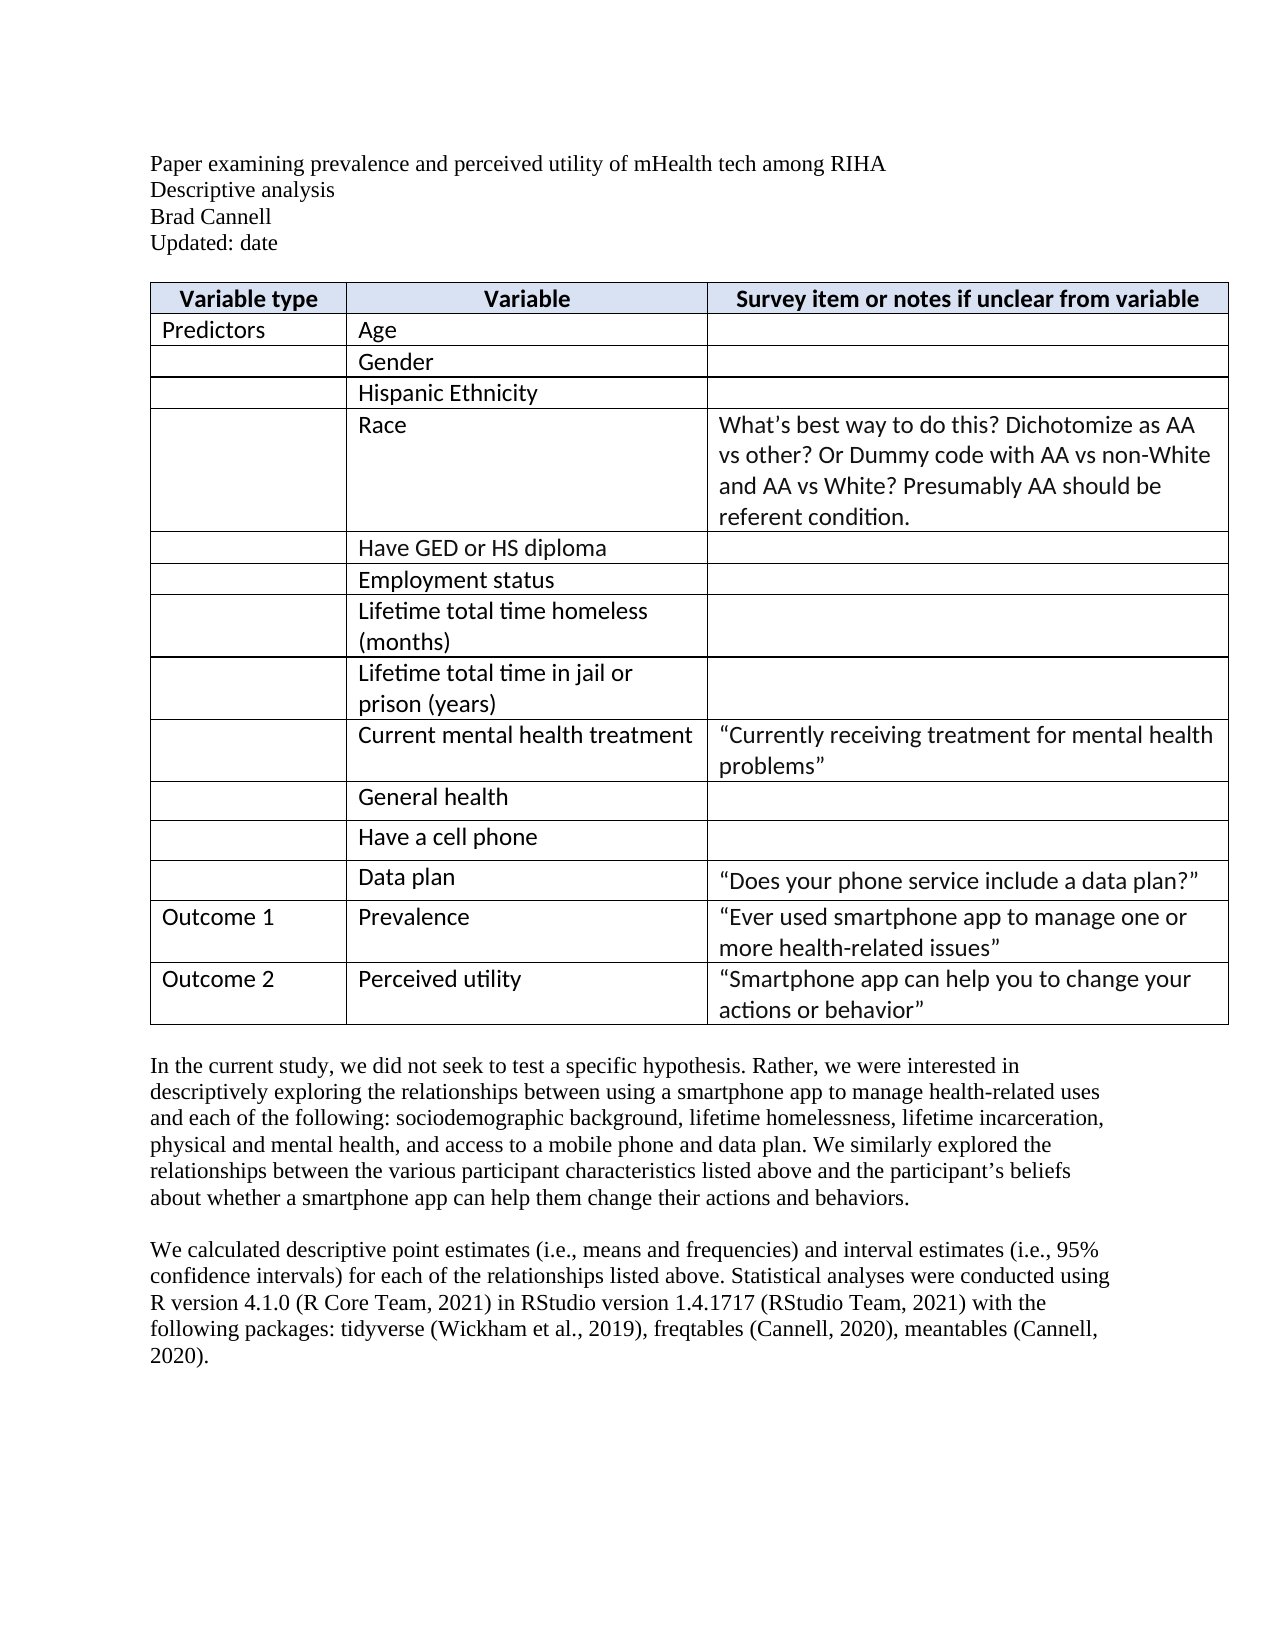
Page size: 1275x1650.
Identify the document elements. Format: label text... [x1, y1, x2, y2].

table_cell [151, 346, 346, 376]
table_header Survey item or notes if unclear from variable [708, 283, 1228, 313]
table_cell Have a cell phone [347, 821, 707, 860]
table_cell Outcome 2 [151, 963, 346, 1024]
table_cell [151, 821, 346, 860]
table_cell Race [347, 409, 707, 531]
text We calculated descriptive point estimates (i.e., means and frequencies) and interval estimates (i.e., 95% confidence intervals) for each of the relationships listed above. Statistical analyses were conducted using R version 4.1.0 (R Core Team, 2021) in RStudio version 1.4.1717 (RStudio Team, 2021) with the following packages: tidyverse (Wickham et al., 2019), freqtables (Cannell, 2020), meantables (Cannell, 2020). [150, 1236, 1125, 1368]
table_cell [151, 658, 346, 718]
table_header Variable [347, 283, 707, 313]
text Paper examining prevalence and perceived utility of mHealth tech among RIHA [150, 150, 1125, 176]
table_cell [708, 346, 1228, 376]
table_cell [151, 409, 346, 531]
table_cell Lifetime total time in jail or prison (years) [347, 658, 707, 718]
table_cell What’s best way to do this? Dichotomize as AA vs other? Or Dummy code with AA vs non-White and AA vs White? Presumably AA should be referent condition. [708, 409, 1228, 531]
table_header Variable type [151, 283, 346, 313]
table_cell Outcome 1 [151, 901, 346, 962]
table_cell [708, 314, 1228, 345]
table_cell Employment status [347, 564, 707, 594]
table_cell “Ever used smartphone app to manage one or more health-related issues” [708, 901, 1228, 962]
table_cell Age [347, 314, 707, 345]
table_cell [151, 782, 346, 820]
table_cell [708, 782, 1228, 820]
table_cell [151, 532, 346, 563]
table_cell [151, 378, 346, 408]
table_cell [708, 595, 1228, 656]
text Updated: date [150, 229, 1125, 255]
table_cell [151, 720, 346, 781]
table_cell Lifetime total time homeless (months) [347, 595, 707, 656]
table_cell [708, 532, 1228, 563]
table_cell Data plan [347, 861, 707, 900]
table_cell [708, 564, 1228, 594]
table_cell [708, 378, 1228, 408]
table_cell Gender [347, 346, 707, 376]
table_cell [151, 595, 346, 656]
table_cell “Currently receiving treatment for mental health problems” [708, 720, 1228, 781]
table_cell General health [347, 782, 707, 820]
table_cell Have GED or HS diploma [347, 532, 707, 563]
table_cell Current mental health treatment [347, 720, 707, 781]
table_cell [708, 821, 1228, 860]
table_cell Hispanic Ethnicity [347, 378, 707, 408]
table_cell [151, 861, 346, 900]
table_cell Predictors [151, 314, 346, 345]
text Brad Cannell [150, 203, 1125, 229]
text In the current study, we did not seek to test a specific hypothesis. Rather, we were interested in descriptively exploring the relationships between using a smartphone app to manage health-related uses and each of the following: sociodemographic background, lifetime homelessness, lifetime incarceration, physical and mental health, and access to a mobile phone and data plan. We similarly explored the relationships between the various participant characteristics listed above and the participant’s beliefs about whether a smartphone app can help them change their actions and behaviors. [150, 1052, 1125, 1210]
table_cell “Does your phone service include a data plan?” [708, 861, 1228, 900]
table_cell Perceived utility [347, 963, 707, 1024]
table_cell “Smartphone app can help you to change your actions or behavior” [708, 963, 1228, 1024]
table_cell Prevalence [347, 901, 707, 962]
text Descriptive analysis [150, 176, 1125, 203]
table_cell [708, 658, 1228, 718]
table_cell [151, 564, 346, 594]
